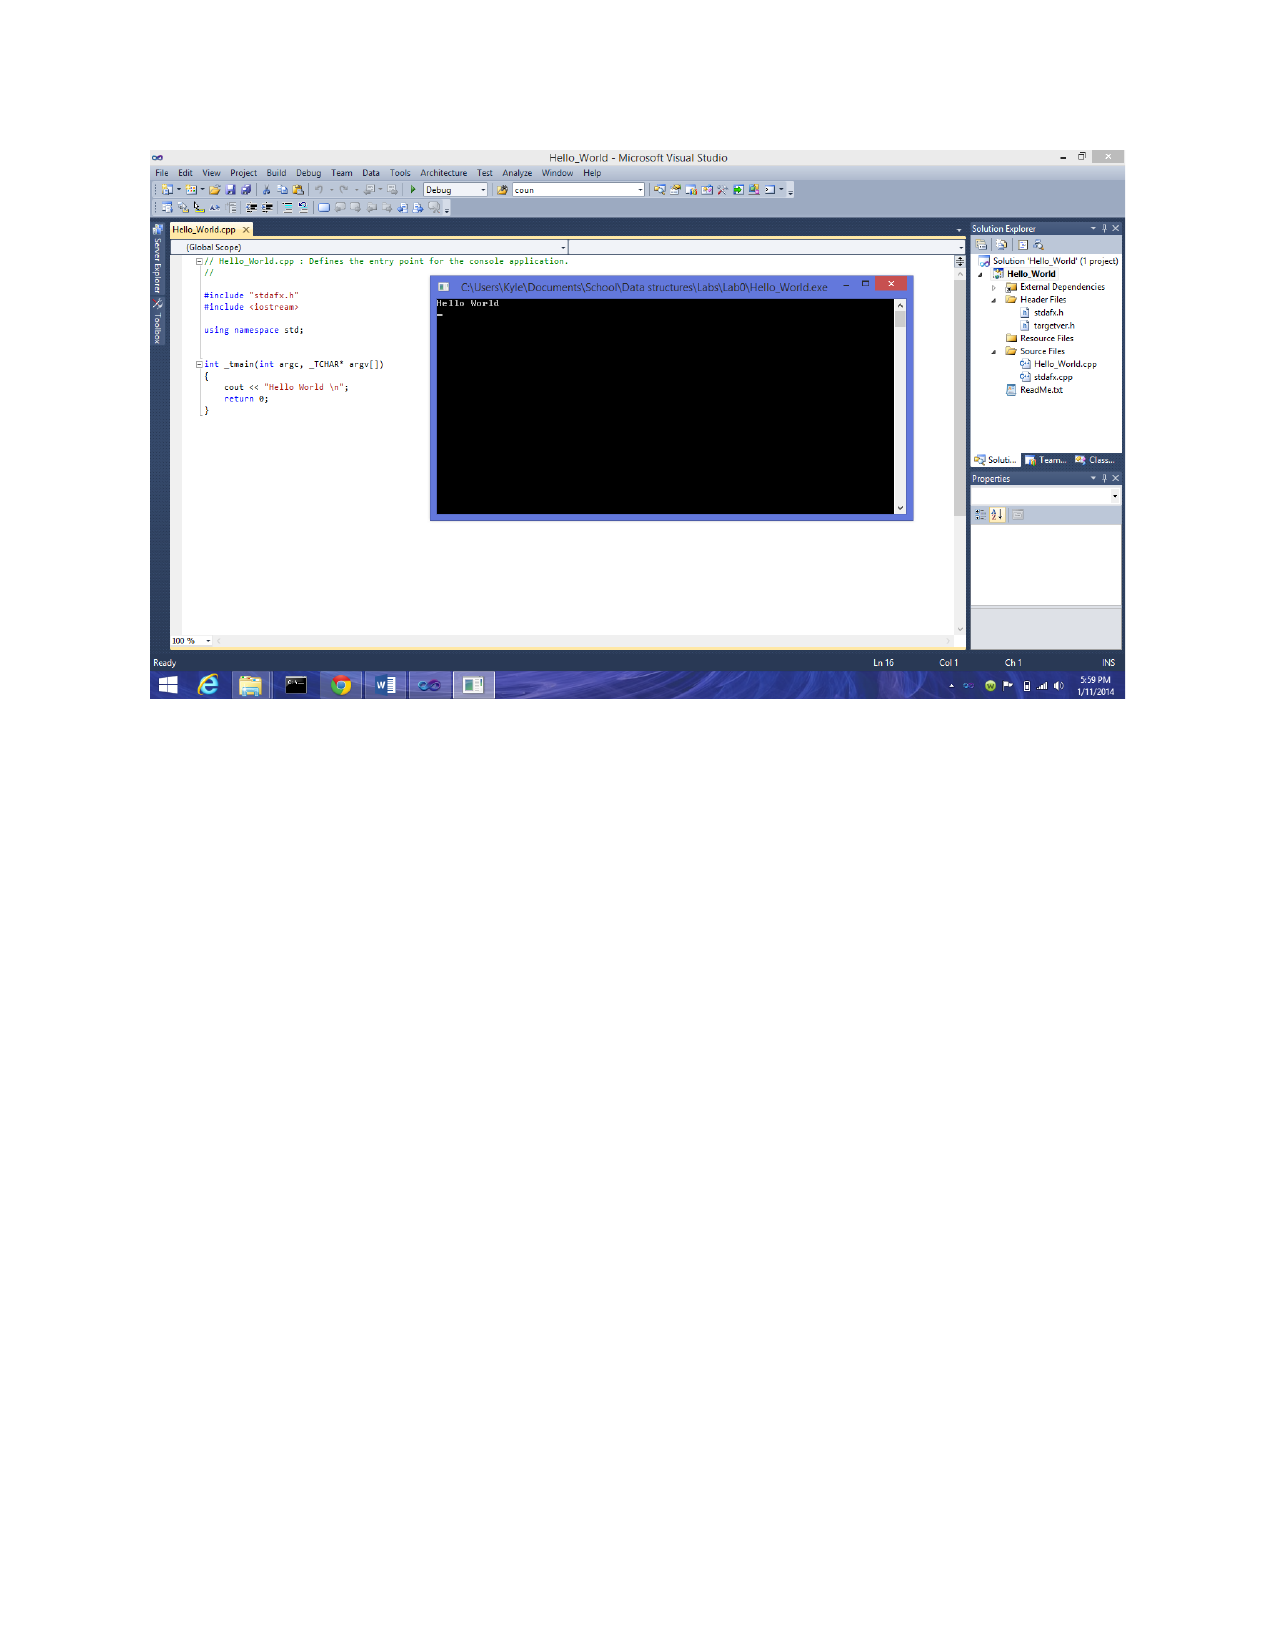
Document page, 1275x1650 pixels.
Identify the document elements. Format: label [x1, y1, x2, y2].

picture [150, 150, 1125, 699]
